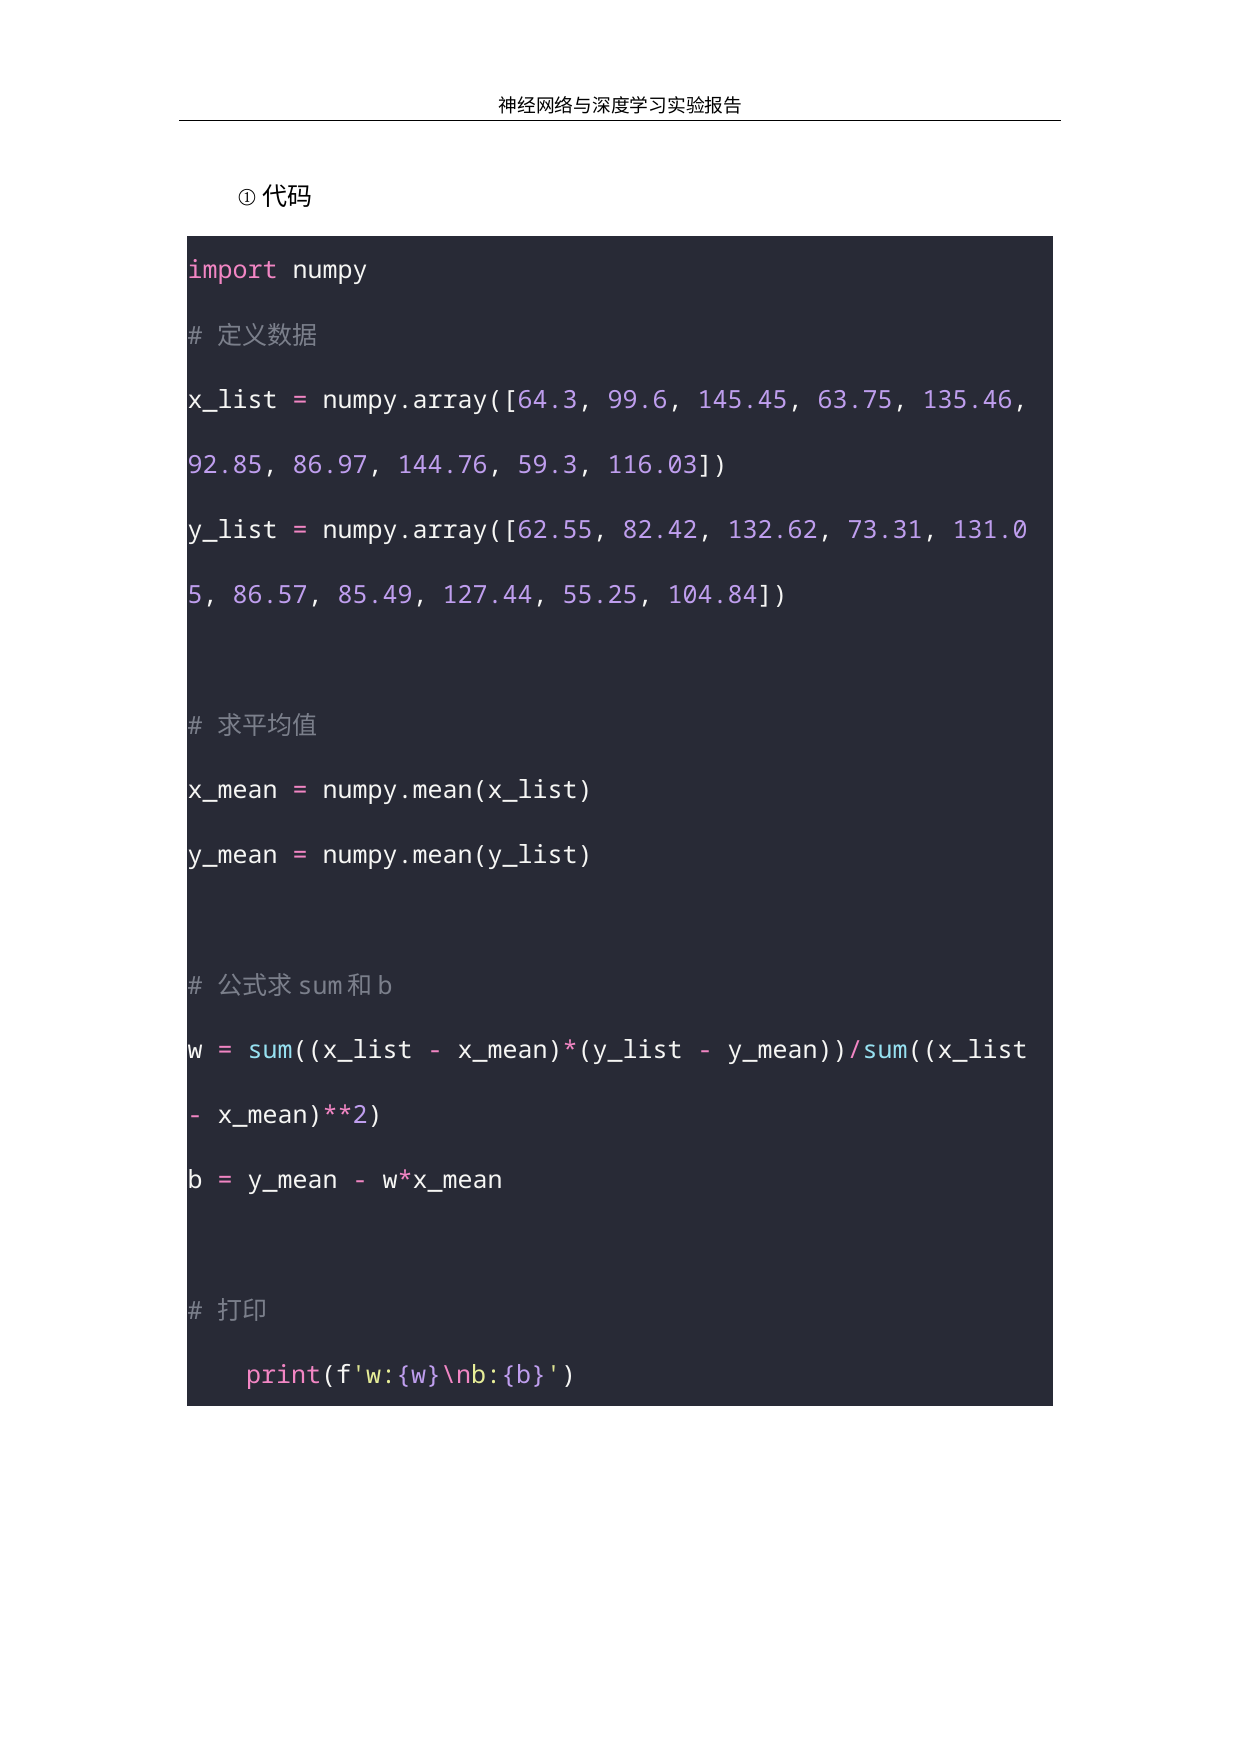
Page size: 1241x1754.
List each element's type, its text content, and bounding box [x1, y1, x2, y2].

text y_mean = numpy.mean(y_list) [187, 821, 1053, 886]
text w = sum((x_list - x_mean)*(y_list - y_mean))/sum((x_list - x_mean)**2) [187, 1016, 1053, 1146]
text x_mean = numpy.mean(x_list) [187, 756, 1053, 821]
text # 定义数据 [187, 301, 1053, 366]
text x_list = numpy.array([64.3, 99.6, 145.45, 63.75, 135.46, 92.85, 86.97, 144.76, 59.3, 116.03]) [187, 366, 1053, 496]
text ① 代码 [187, 162, 1053, 227]
text # 打印 [187, 1276, 1053, 1341]
text print(f'w:{w}\nb:{b}') [187, 1341, 1053, 1406]
text import numpy [187, 236, 1053, 301]
text y_list = numpy.array([62.55, 82.42, 132.62, 73.31, 131.05, 86.57, 85.49, 127.44, 55.25, 104.84]) [187, 496, 1053, 626]
text # 求平均值 [187, 691, 1053, 756]
text # 公式求sum和b [187, 951, 1053, 1016]
text b = y_mean - w*x_mean [187, 1146, 1053, 1211]
